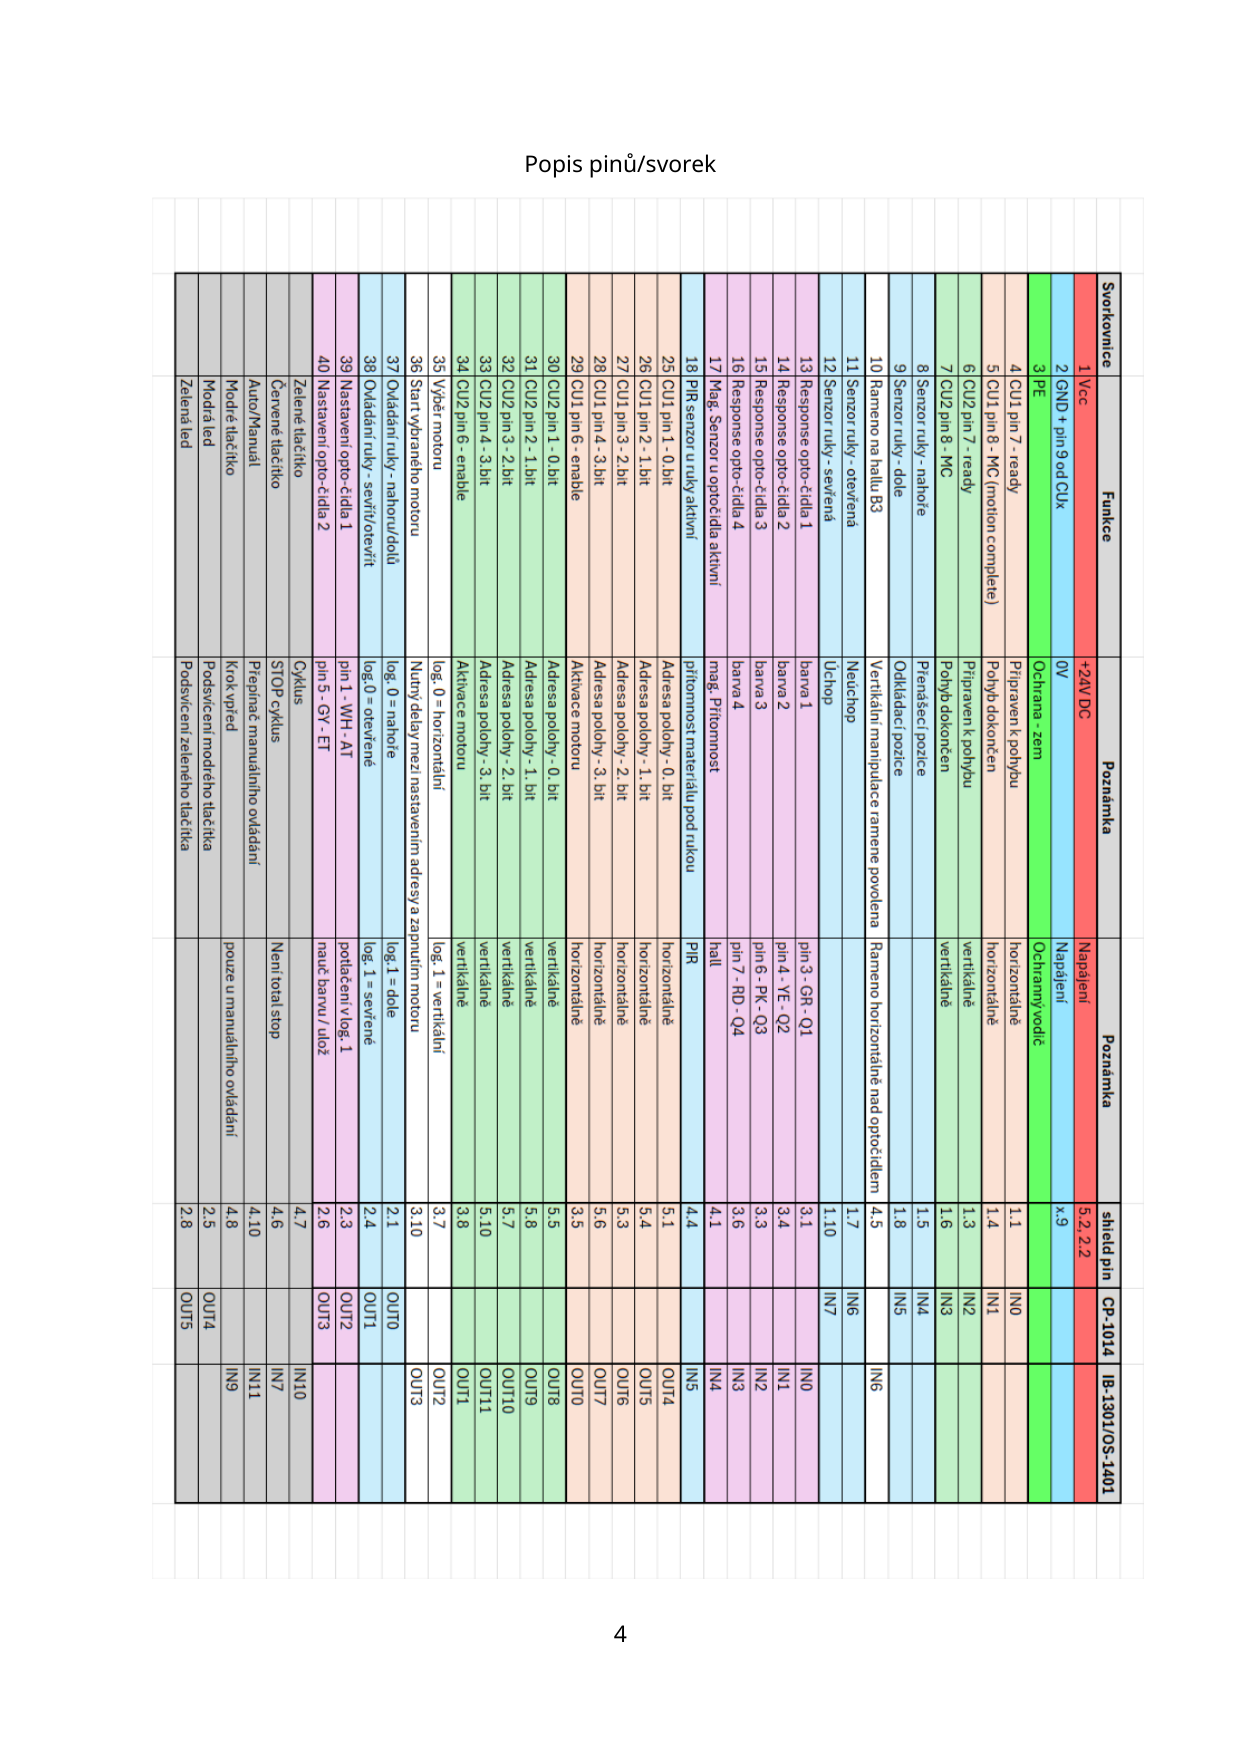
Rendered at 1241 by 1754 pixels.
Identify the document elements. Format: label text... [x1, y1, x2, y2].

text Popis pinů/svorek [148, 148, 1093, 179]
picture [153, 199, 1144, 1578]
